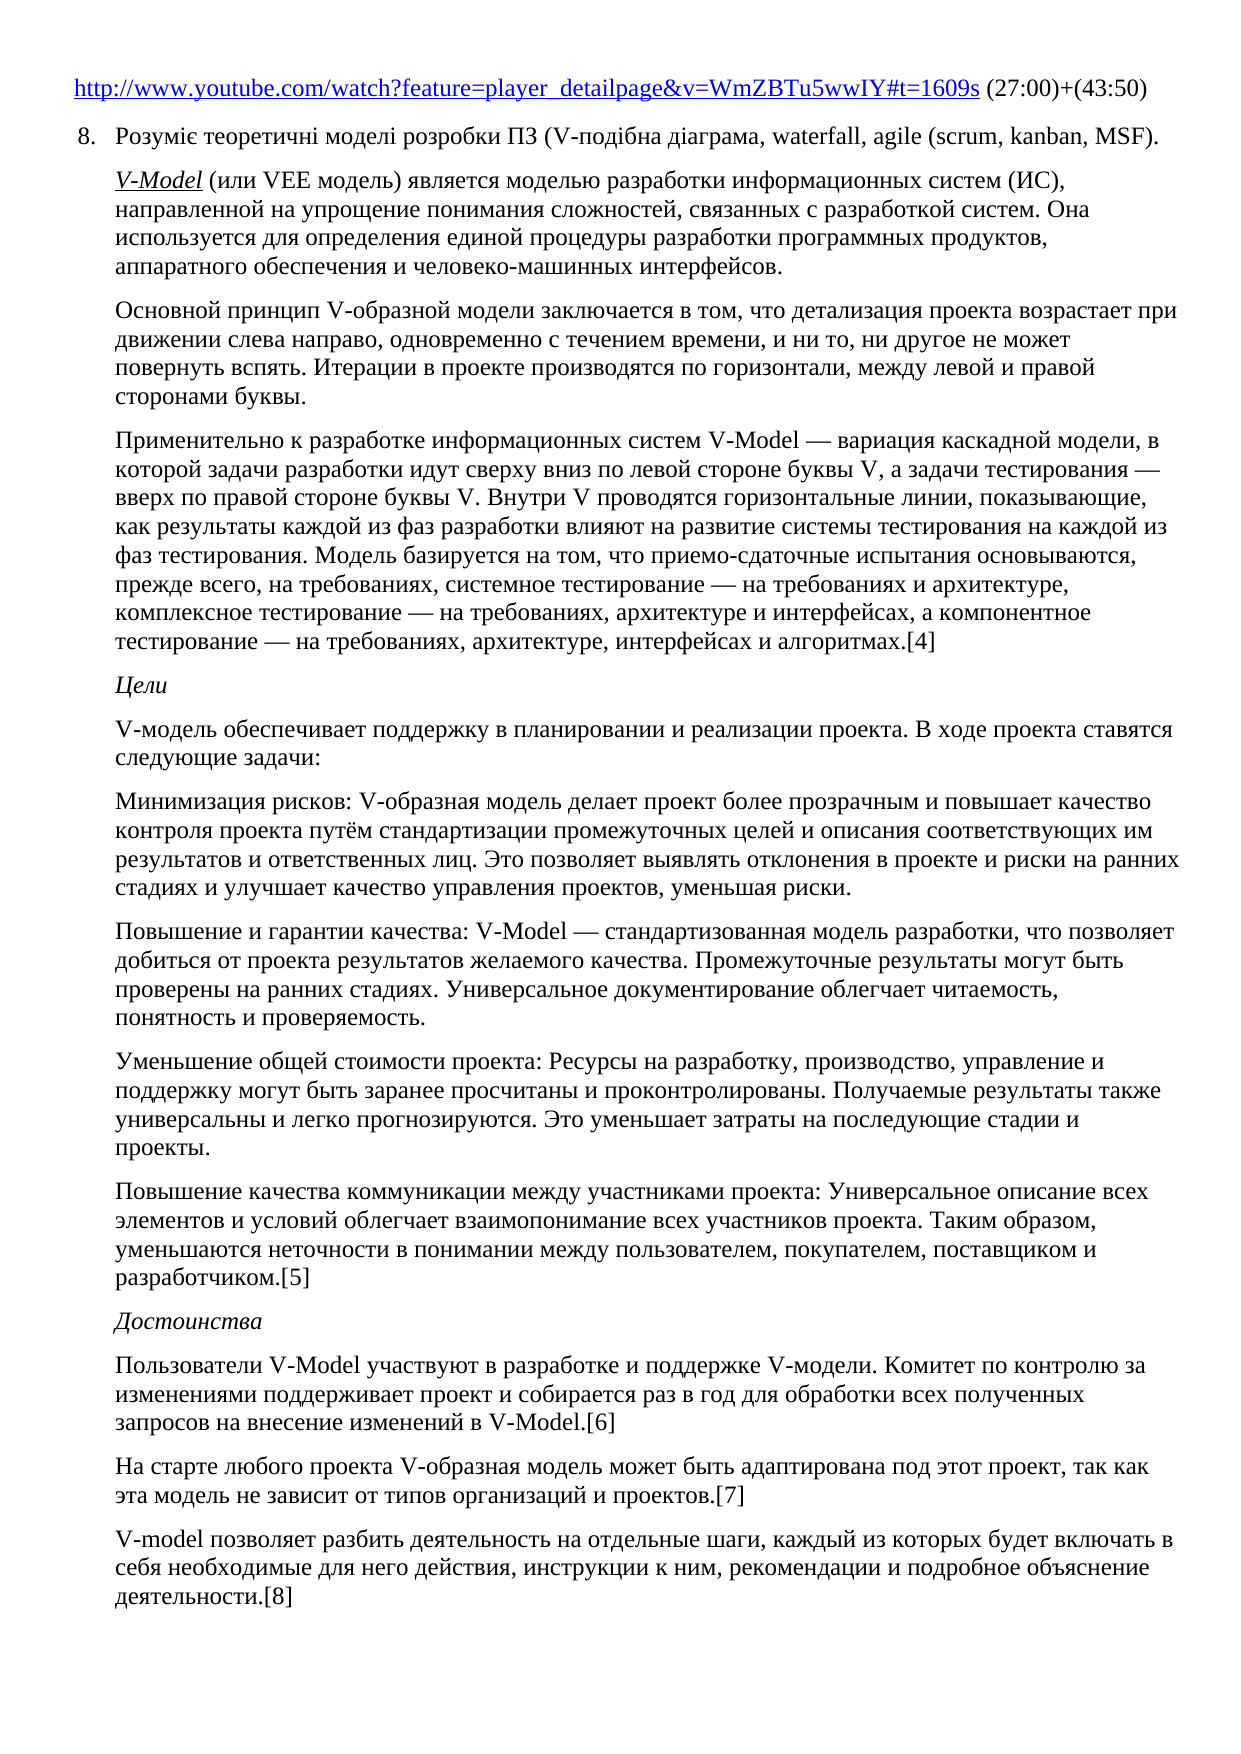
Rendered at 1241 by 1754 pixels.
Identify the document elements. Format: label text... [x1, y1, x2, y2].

text Пользователи V-Model участвуют в разработке и поддержке V-модели. Комитет по контролю за изменениями поддерживает проект и собирается раз в год для обработки всех полученных запросов на внесение изменений в V-Model.[6] [115, 1350, 1181, 1436]
text На старте любого проекта V-образная модель может быть адаптирована под этот проект, так как эта модель не зависит от типов организаций и проектов.[7] [115, 1451, 1181, 1509]
text Минимизация рисков: V-образная модель делает проект более прозрачным и повышает качество контроля проекта путём стандартизации промежуточных целей и описания соответствующих им результатов и ответственных лиц. Это позволяет выявлять отклонения в проекте и риски на ранних стадиях и улучшает качество управления проектов, уменьшая риски. [115, 786, 1181, 901]
text Основной принцип V-образной модели заключается в том, что детализация проекта возрастает при движении слева направо, одновременно с течением времени, и ни то, ни другое не может повернуть вспять. Итерации в проекте производятся по горизонтали, между левой и правой сторонами буквы. [115, 295, 1181, 410]
text V-модель обеспечивает поддержку в планировании и реализации проекта. В ходе проекта ставятся следующие задачи: [115, 714, 1181, 771]
text Уменьшение общей стоимости проекта: Ресурсы на разработку, производство, управление и поддержку могут быть заранее просчитаны и проконтролированы. Получаемые результаты также универсальны и легко прогнозируются. Это уменьшает затраты на последующие стадии и проекты. [115, 1046, 1181, 1161]
text V-model позволяет разбить деятельность на отдельные шаги, каждый из которых будет включать в себя необходимые для него действия, инструкции к ним, рекомендации и подробное объяснение деятельности.[8] [115, 1524, 1181, 1610]
text Цели [115, 670, 1181, 699]
text V-Model (или VEE модель) является моделью разработки информационных систем (ИС), направленной на упрощение понимания сложностей, связанных с разработкой систем. Она используется для определения единой процедуры разработки программных продуктов, аппаратного обеспечения и человеко-машинных интерфейсов. [115, 165, 1181, 280]
text Повышение качества коммуникации между участниками проекта: Универсальное описание всех элементов и условий облегчает взаимопонимание всех участников проекта. Таким образом, уменьшаются неточности в понимании между пользователем, покупателем, поставщиком и разработчиком.[5] [115, 1176, 1181, 1291]
text Применительно к разработке информационных систем V-Model — вариация каскадной модели, в которой задачи разработки идут сверху вниз по левой стороне буквы V, а задачи тестирования — вверх по правой стороне буквы V. Внутри V проводятся горизонтальные линии, показывающие, как результаты каждой из фаз разработки влияют на развитие системы тестирования на каждой из фаз тестирования. Модель базируется на том, что приемо-сдаточные испытания основываются, прежде всего, на требованиях, системное тестирование — на требованиях и архитектуре, комплексное тестирование — на требованиях, архитектуре и интерфейсах, а компонентное тестирование — на требованиях, архитектуре, интерфейсах и алгоритмах.[4] [115, 425, 1181, 655]
list Розуміє теоретичні моделі розробки ПЗ (V-подібна діаграма, waterfall, agile (scrum, kanban, MSF). [77, 121, 1181, 150]
text http://www.youtube.com/watch?feature=player_detailpage&v=WmZBTu5wwIY#t=1609s (27:00)+(43:50) [74, 73, 1181, 102]
text Достоинства [115, 1306, 1181, 1335]
text Повышение и гарантии качества: V-Model — стандартизованная модель разработки, что позволяет добиться от проекта результатов желаемого качества. Промежуточные результаты могут быть проверены на ранних стадиях. Универсальное документирование облегчает читаемость, понятность и проверяемость. [115, 916, 1181, 1031]
